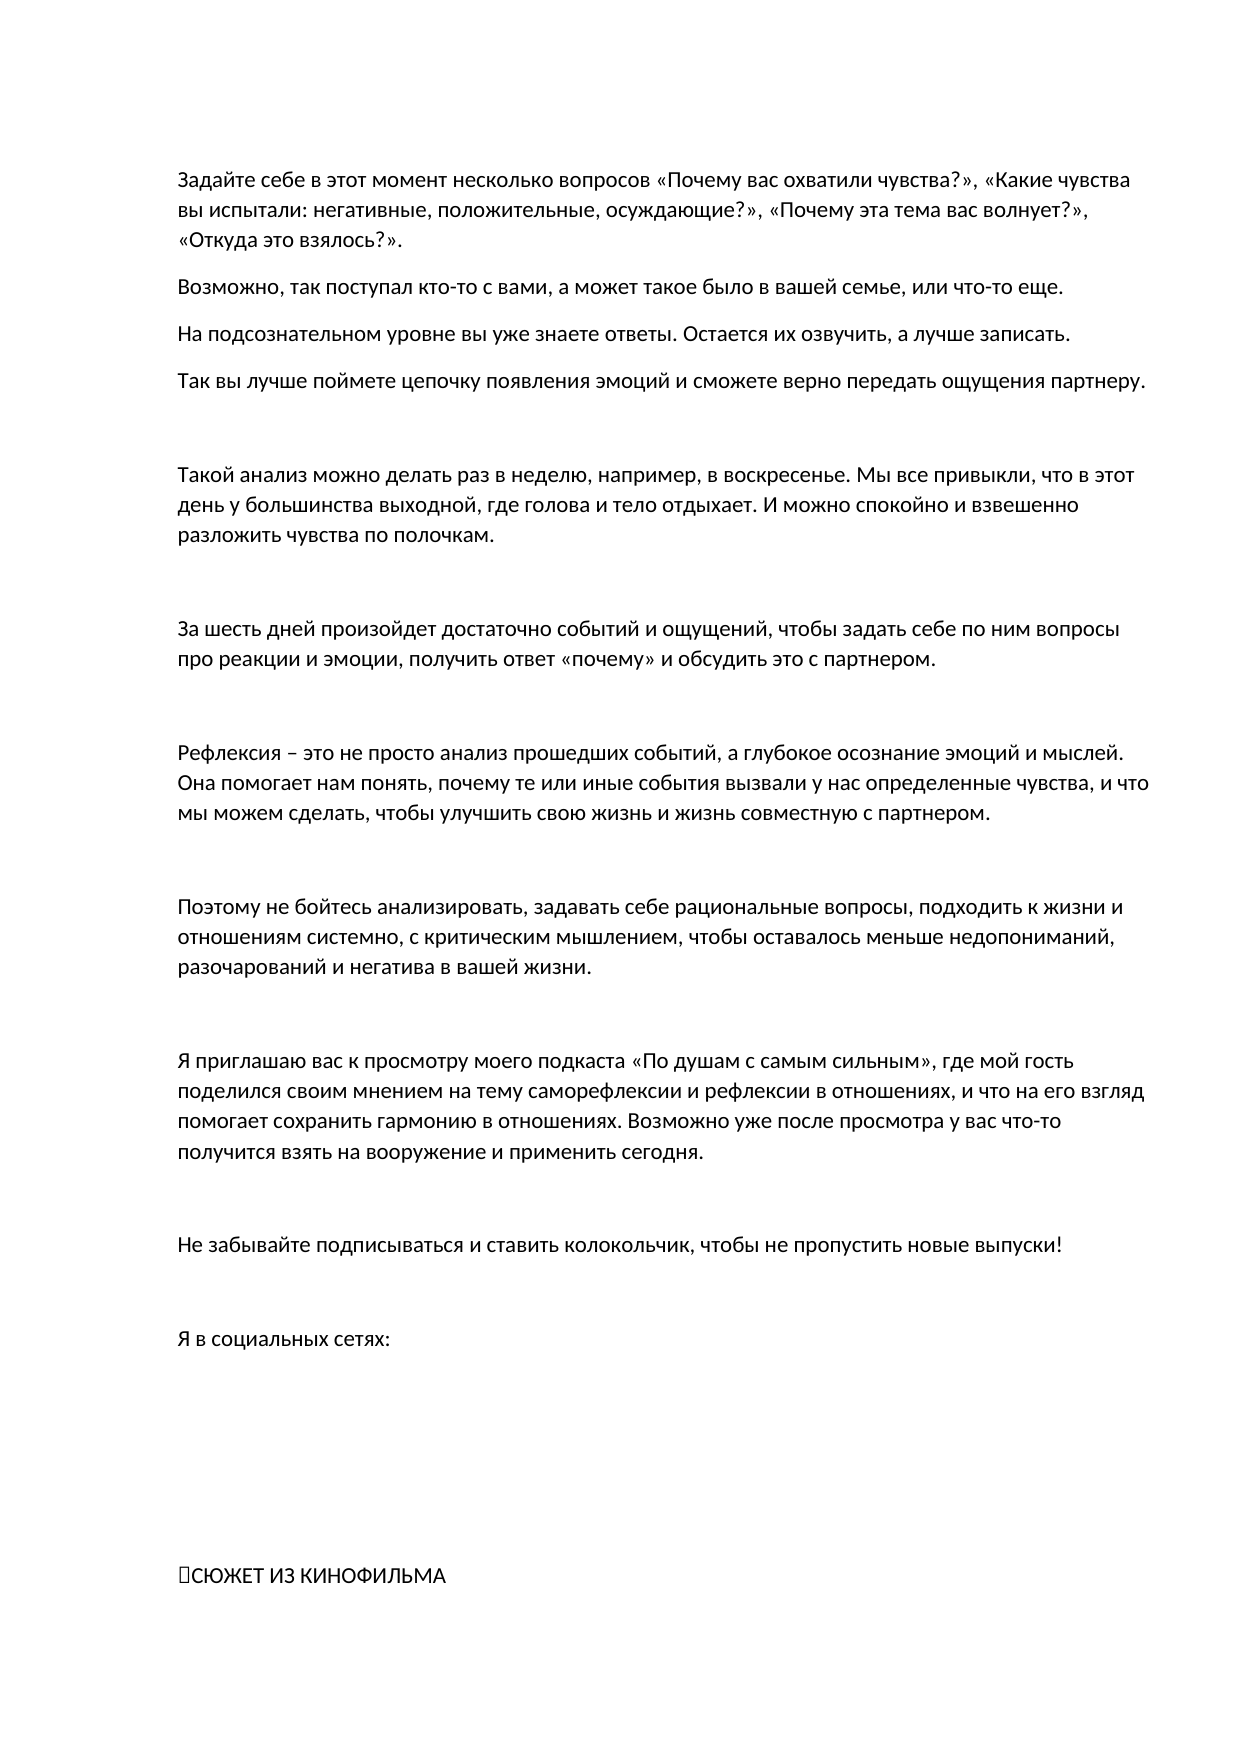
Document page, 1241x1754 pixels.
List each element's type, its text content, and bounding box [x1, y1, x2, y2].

text На подсознательном уровне вы уже знаете ответы. Остается их озвучить, а лучше записать. [177, 319, 1152, 347]
text Рефлексия – это не просто анализ прошедших событий, а глубокое осознание эмоций и мыслей. Она помогает нам понять, почему те или иные события вызвали у нас определенные чувства, и что мы можем сделать, чтобы улучшить свою жизнь и жизнь совместную с партнером. [177, 738, 1152, 826]
text Такой анализ можно делать раз в неделю, например, в воскресенье. Мы все привыкли, что в этот день у большинства выходной, где голова и тело отдыхает. И можно спокойно и взвешенно разложить чувства по полочкам. [177, 460, 1152, 548]
text Я приглашаю вас к просмотру моего подкаста «По душам с самым сильным», где мой гость поделился своим мнением на тему саморефлексии и рефлексии в отношениях, и что на его взгляд помогает сохранить гармонию в отношениях. Возможно уже после просмотра у вас что-то получится взять на вооружение и применить сегодня. [177, 1046, 1152, 1165]
text Поэтому не бойтесь анализировать, задавать себе рациональные вопросы, подходить к жизни и отношениям системно, с критическим мышлением, чтобы оставалось меньше недопониманий, разочарований и негатива в вашей жизни. [177, 892, 1152, 981]
text Я в социальных сетях: [177, 1324, 1152, 1352]
text Задайте себе в этот момент несколько вопросов «Почему вас охватили чувства?», «Какие чувства вы испытали: негативные, положительные, осуждающие?», «Почему эта тема вас волнует?», «Откуда это взялось?». [177, 165, 1152, 253]
text 📌СЮЖЕТ ИЗ КИНОФИЛЬМА [177, 1559, 1152, 1590]
text Возможно, так поступал кто-то с вами, а может такое было в вашей семье, или что-то еще. [177, 272, 1152, 300]
text За шесть дней произойдет достаточно событий и ощущений, чтобы задать себе по ним вопросы про реакции и эмоции, получить ответ «почему» и обсудить это с партнером. [177, 614, 1152, 672]
text Так вы лучше поймете цепочку появления эмоций и сможете верно передать ощущения партнеру. [177, 366, 1152, 394]
text Не забывайте подписываться и ставить колокольчик, чтобы не пропустить новые выпуски! [177, 1231, 1152, 1259]
